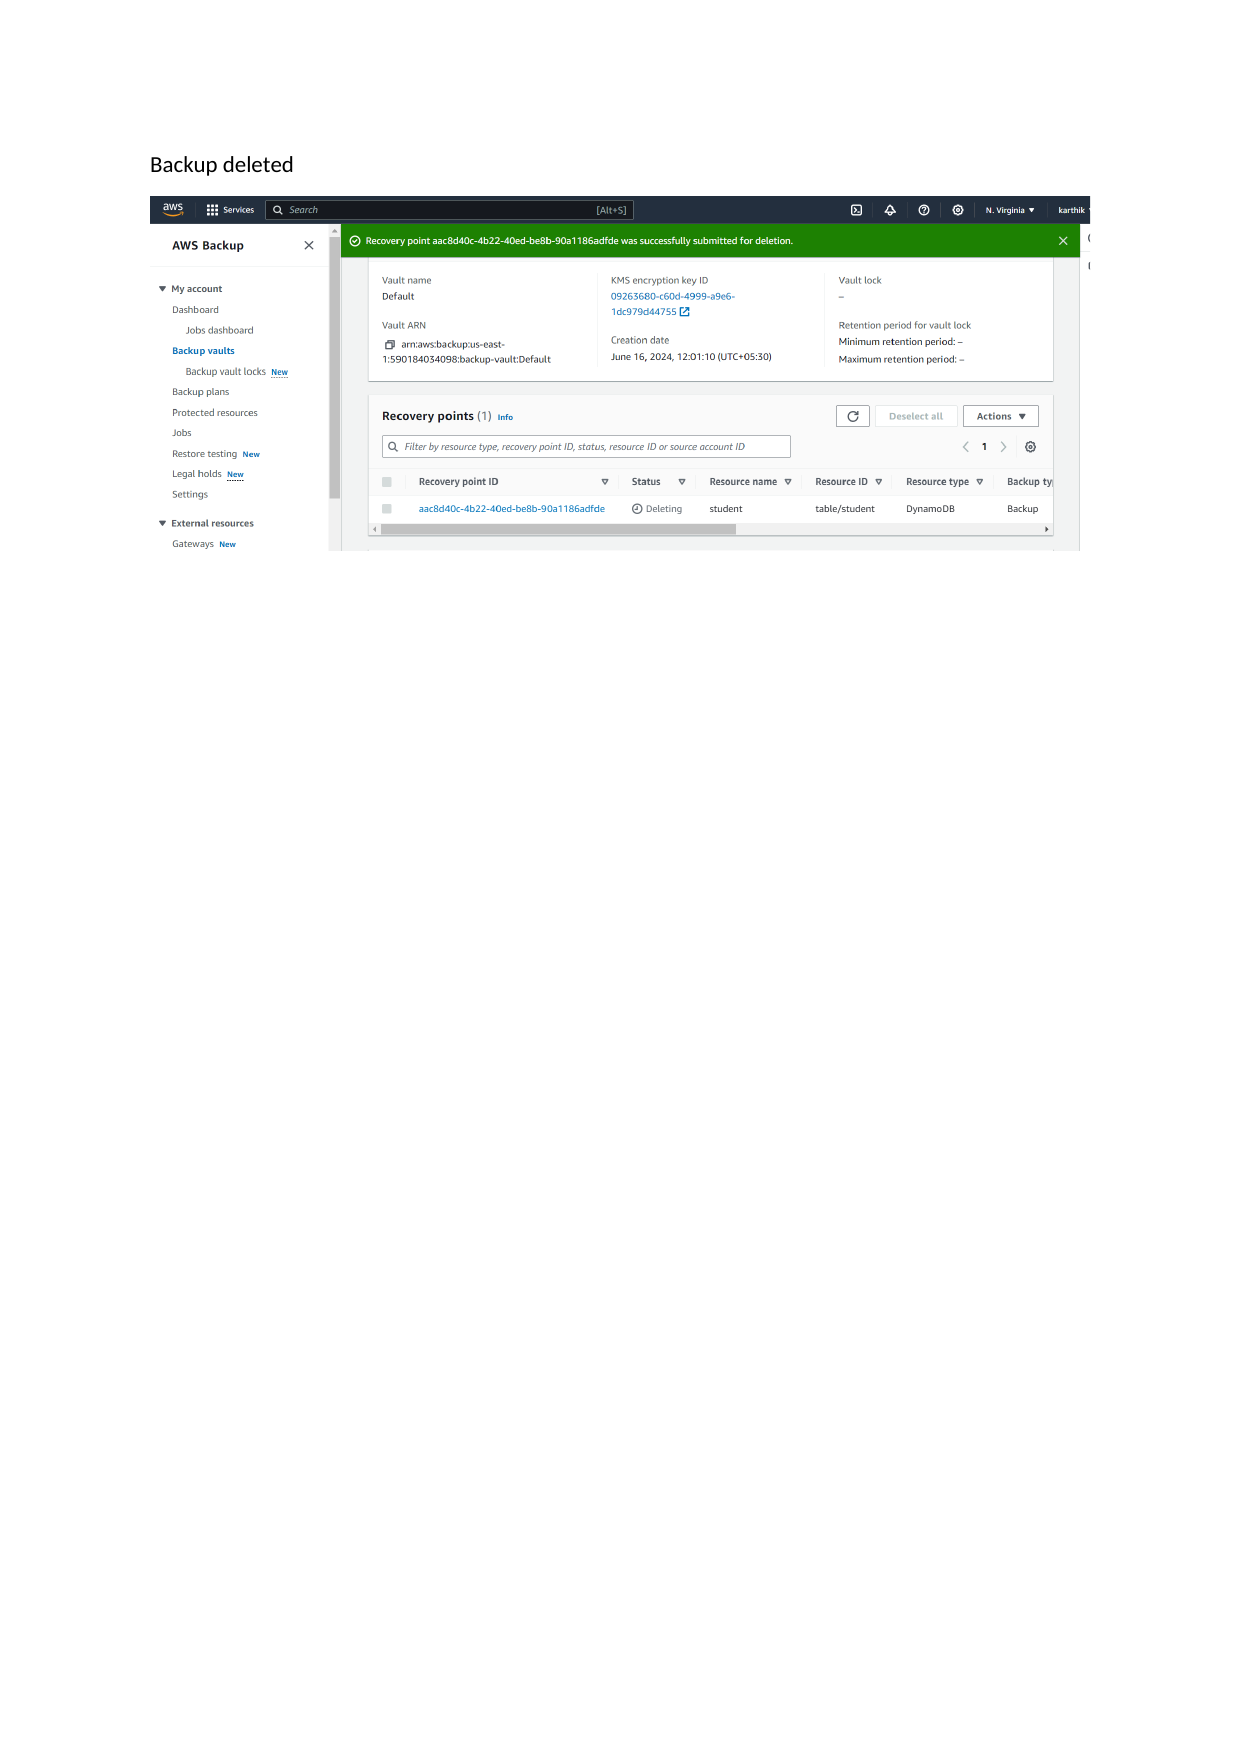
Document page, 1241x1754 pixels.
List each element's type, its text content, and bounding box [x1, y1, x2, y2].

picture [150, 196, 1091, 551]
text Backup deleted [150, 150, 1090, 178]
